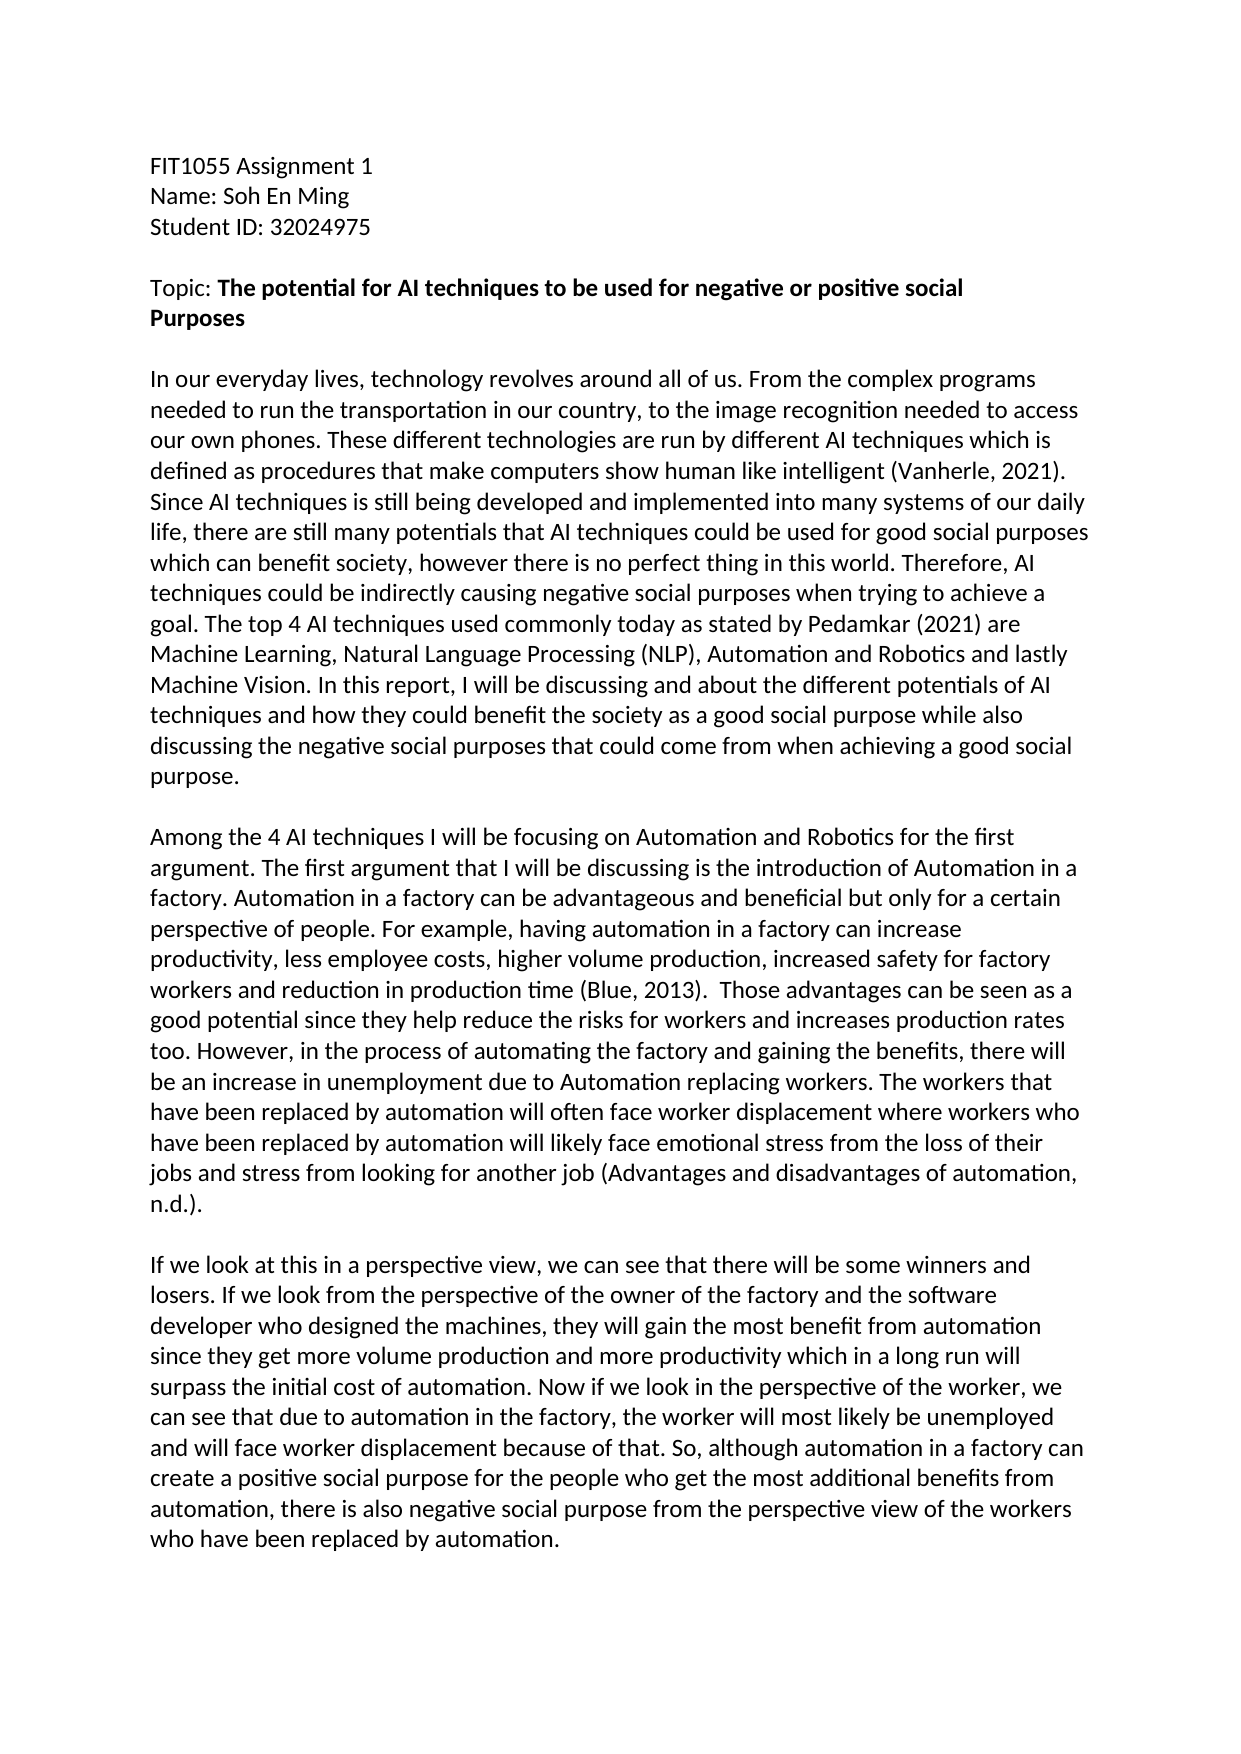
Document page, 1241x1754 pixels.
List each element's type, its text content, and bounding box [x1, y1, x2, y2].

text If we look at this in a perspective view, we can see that there will be some winners and losers. If we look from the perspective of the owner of the factory and the software developer who designed the machines, they will gain the most benefit from automation since they get more volume production and more productivity which in a long run will surpass the initial cost of automation. Now if we look in the perspective of the worker, we can see that due to automation in the factory, the worker will most likely be unemployed and will face worker displacement because of that. So, although automation in a factory can create a positive social purpose for the people who get the most additional benefits from automation, there is also negative social purpose from the perspective view of the workers who have been replaced by automation. [150, 1249, 1090, 1554]
text Purposes [150, 303, 1090, 333]
text In our everyday lives, technology revolves around all of us. From the complex programs needed to run the transportation in our country, to the image recognition needed to access our own phones. These different technologies are run by different AI techniques which is defined as procedures that make computers show human like intelligent (Vanherle, 2021). Since AI techniques is still being developed and implemented into many systems of our daily life, there are still many potentials that AI techniques could be used for good social purposes which can benefit society, however there is no perfect thing in this world. Therefore, AI techniques could be indirectly causing negative social purposes when trying to achieve a goal. The top 4 AI techniques used commonly today as stated by Pedamkar (2021) are Machine Learning, Natural Language Processing (NLP), Automation and Robotics and lastly Machine Vision. In this report, I will be discussing and about the different potentials of AI techniques and how they could benefit the society as a good social purpose while also discussing the negative social purposes that could come from when achieving a good social purpose. [150, 364, 1090, 791]
text Student ID: 32024975 [150, 211, 1090, 242]
text FIT1055 Assignment 1 [150, 150, 1090, 181]
text Name: Soh En Ming [150, 181, 1090, 211]
text Topic: The potential for AI techniques to be used for negative or positive social [150, 272, 1090, 303]
text Among the 4 AI techniques I will be focusing on Automation and Robotics for the first argument. The first argument that I will be discussing is the introduction of Automation in a factory. Automation in a factory can be advantageous and beneficial but only for a certain perspective of people. For example, having automation in a factory can increase productivity, less employee costs, higher volume production, increased safety for factory workers and reduction in production time (Blue, 2013). Those advantages can be seen as a good potential since they help reduce the risks for workers and increases production rates too. However, in the process of automating the factory and gaining the benefits, there will be an increase in unemployment due to Automation replacing workers. The workers that have been replaced by automation will often face worker displacement where workers who have been replaced by automation will likely face emotional stress from the loss of their jobs and stress from looking for another job (Advantages and disadvantages of automation, n.d.). [150, 821, 1090, 1218]
